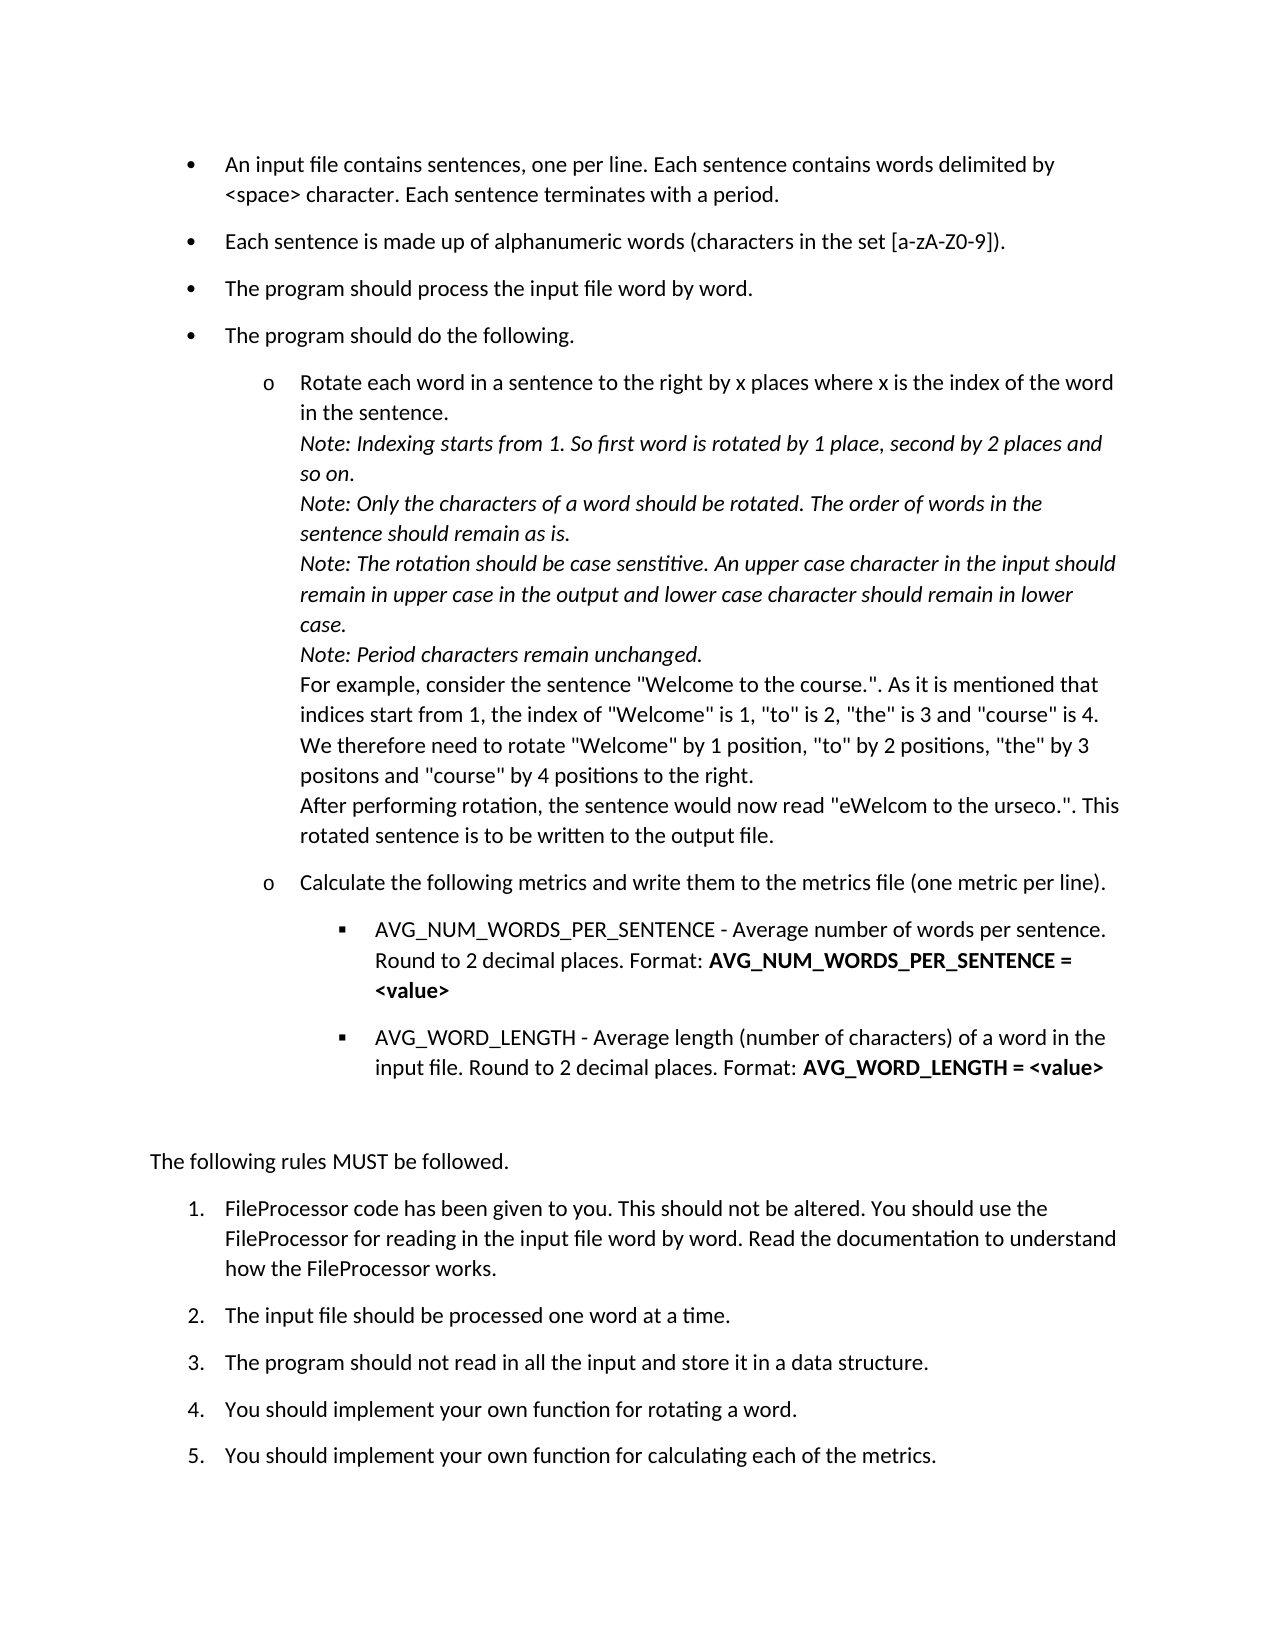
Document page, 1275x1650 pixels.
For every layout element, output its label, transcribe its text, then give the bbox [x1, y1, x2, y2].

list The program should not read in all the input and store it in a data structure. [187, 1348, 1125, 1376]
list Each sentence is made up of alphanumeric words (characters in the set [a-zA-Z0-9]). [187, 227, 1125, 255]
text The following rules MUST be followed. [150, 1147, 1125, 1175]
list Rotate each word in a sentence to the right by x places where x is the index of the word in the sentence. Note: Indexing starts from 1. So first word is rotated by 1 place, second by 2 places and so on. Note: Only the characters of a word should be rotated. The order of words in the sentence should remain as is. Note: The rotation should be case senstitive. An upper case character in the input should remain in upper case in the output and lower case character should remain in lower case. Note: Period characters remain unchanged. For example, consider the sentence "Welcome to the course.". As it is mentioned that indices start from 1, the index of "Welcome" is 1, "to" is 2, "the" is 3 and "course" is 4. We therefore need to rotate "Welcome" by 1 position, "to" by 2 positions, "the" by 3 positons and "course" by 4 positions to the right. After performing rotation, the sentence would now read "eWelcom to the urseco.". This rotated sentence is to be written to the output file. [262, 368, 1125, 849]
list The program should process the input file word by word. [187, 274, 1125, 302]
list You should implement your own function for calculating each of the metrics. [187, 1442, 1125, 1470]
list You should implement your own function for rotating a word. [187, 1395, 1125, 1423]
list Calculate the following metrics and write them to the metrics file (one metric per line). [262, 868, 1125, 897]
list An input file contains sentences, one per line. Each sentence contains words delimited by <space> character. Each sentence terminates with a period. [187, 150, 1125, 208]
list AVG_WORD_LENGTH - Average length (number of characters) of a word in the input file. Round to 2 decimal places. Format: AVG_WORD_LENGTH = <value> [337, 1023, 1125, 1081]
list The program should do the following. [187, 321, 1125, 349]
list The input file should be processed one word at a time. [187, 1301, 1125, 1329]
list FileProcessor code has been given to you. This should not be altered. You should use the FileProcessor for reading in the input file word by word. Read the documentation to understand how the FileProcessor works. [187, 1194, 1125, 1282]
list AVG_NUM_WORDS_PER_SENTENCE - Average number of words per sentence. Round to 2 decimal places. Format: AVG_NUM_WORDS_PER_SENTENCE = <value> [337, 916, 1125, 1004]
